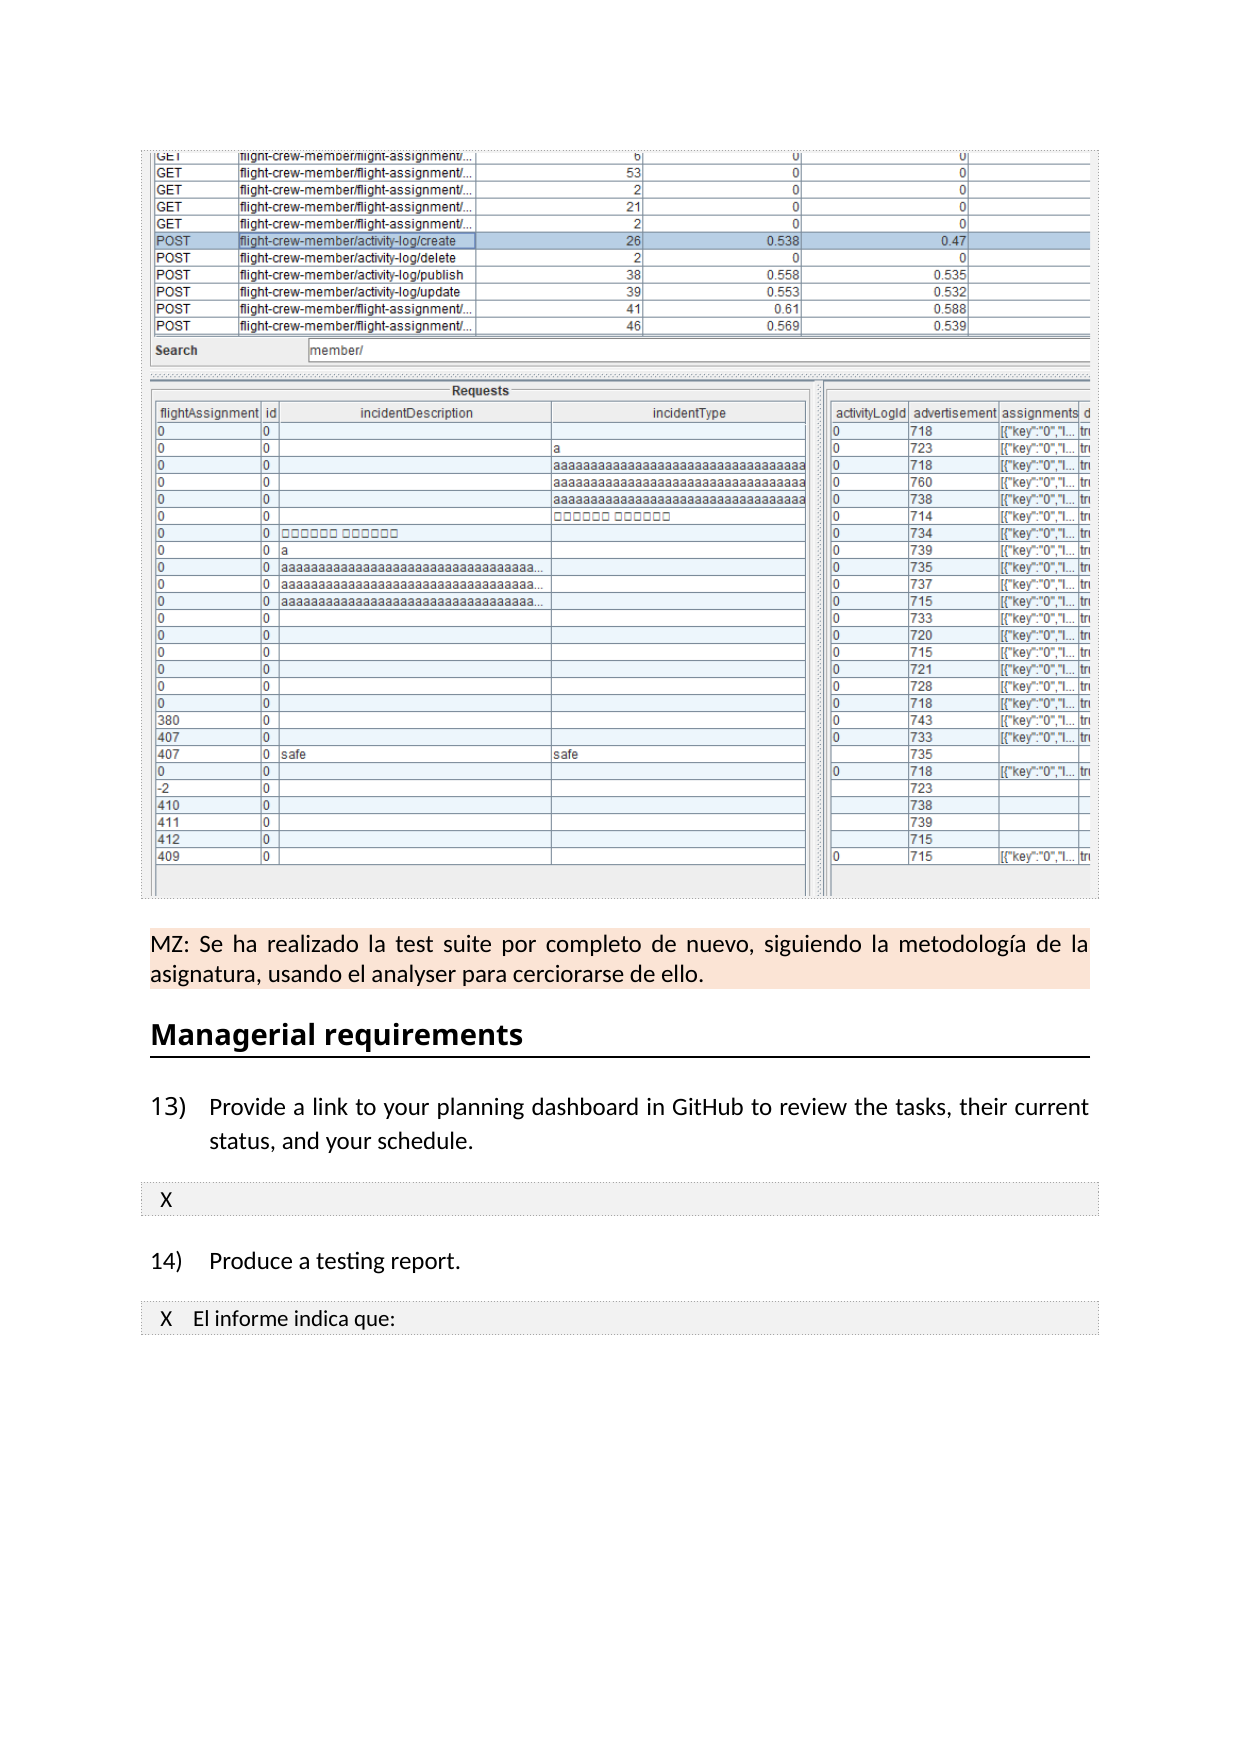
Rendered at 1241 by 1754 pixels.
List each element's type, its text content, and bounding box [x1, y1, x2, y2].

subtitle Managerial requirements [150, 1014, 1090, 1056]
text El informe indica que: [141, 1301, 1099, 1335]
picture [150, 153, 1091, 896]
text Provide a link to your planning dashboard in GitHub to review the tasks, their current status, and your schedule. [150, 1089, 1090, 1157]
text Produce a testing report. [150, 1245, 1090, 1276]
text MZ: Se ha realizado la test suite por completo de nuevo, siguiendo la metodología de la asignatura, usando el analyser para cerciorarse de ello. [150, 928, 1090, 989]
